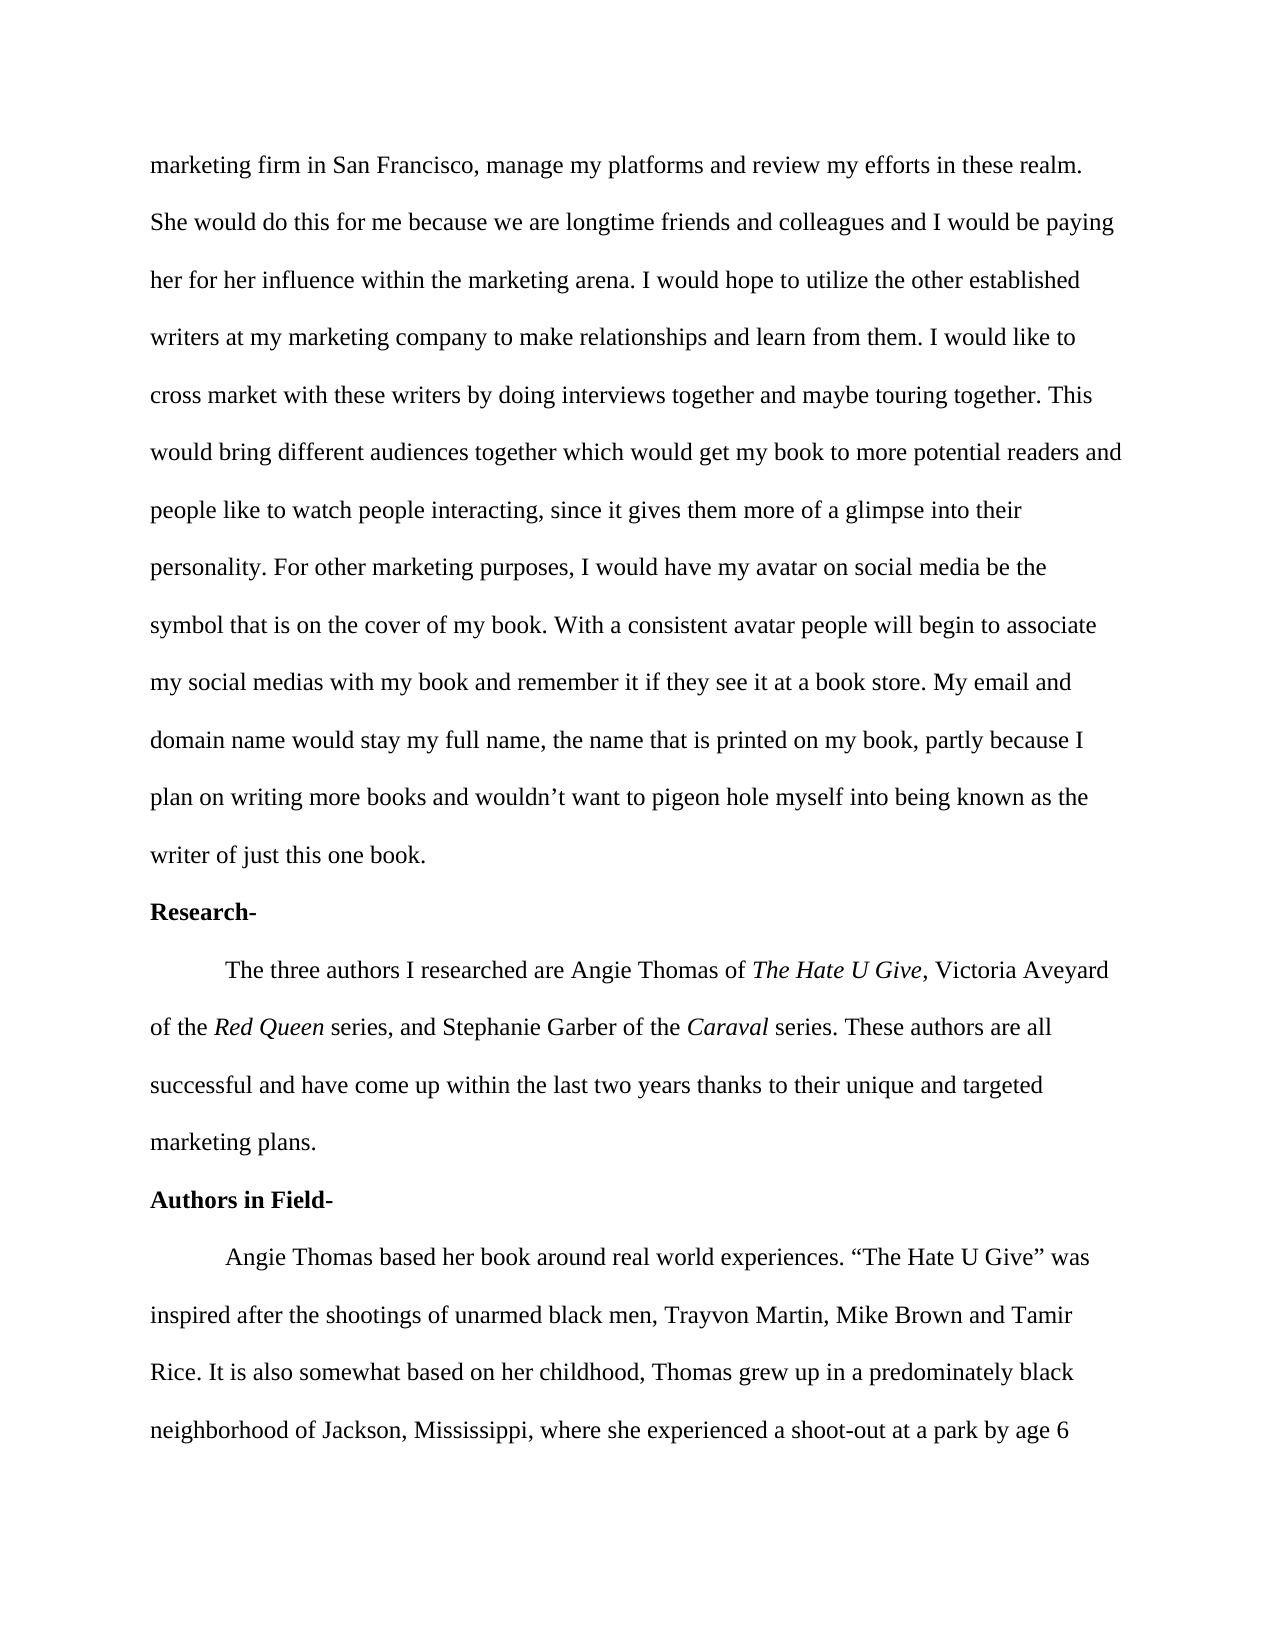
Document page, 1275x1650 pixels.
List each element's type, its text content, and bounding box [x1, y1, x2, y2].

text Authors in Field- [150, 1185, 1125, 1214]
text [150, 1242, 1125, 1444]
text Research- [150, 897, 1125, 926]
text The three authors I researched are Angie Thomas of The Hate U Give, Victoria Aveyard of the Red Queen series, and Stephanie Garber of the Caraval series. These authors are all successful and have come up within the last two years thanks to their unique and targeted marketing plans. [150, 955, 1125, 1156]
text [150, 150, 1125, 869]
